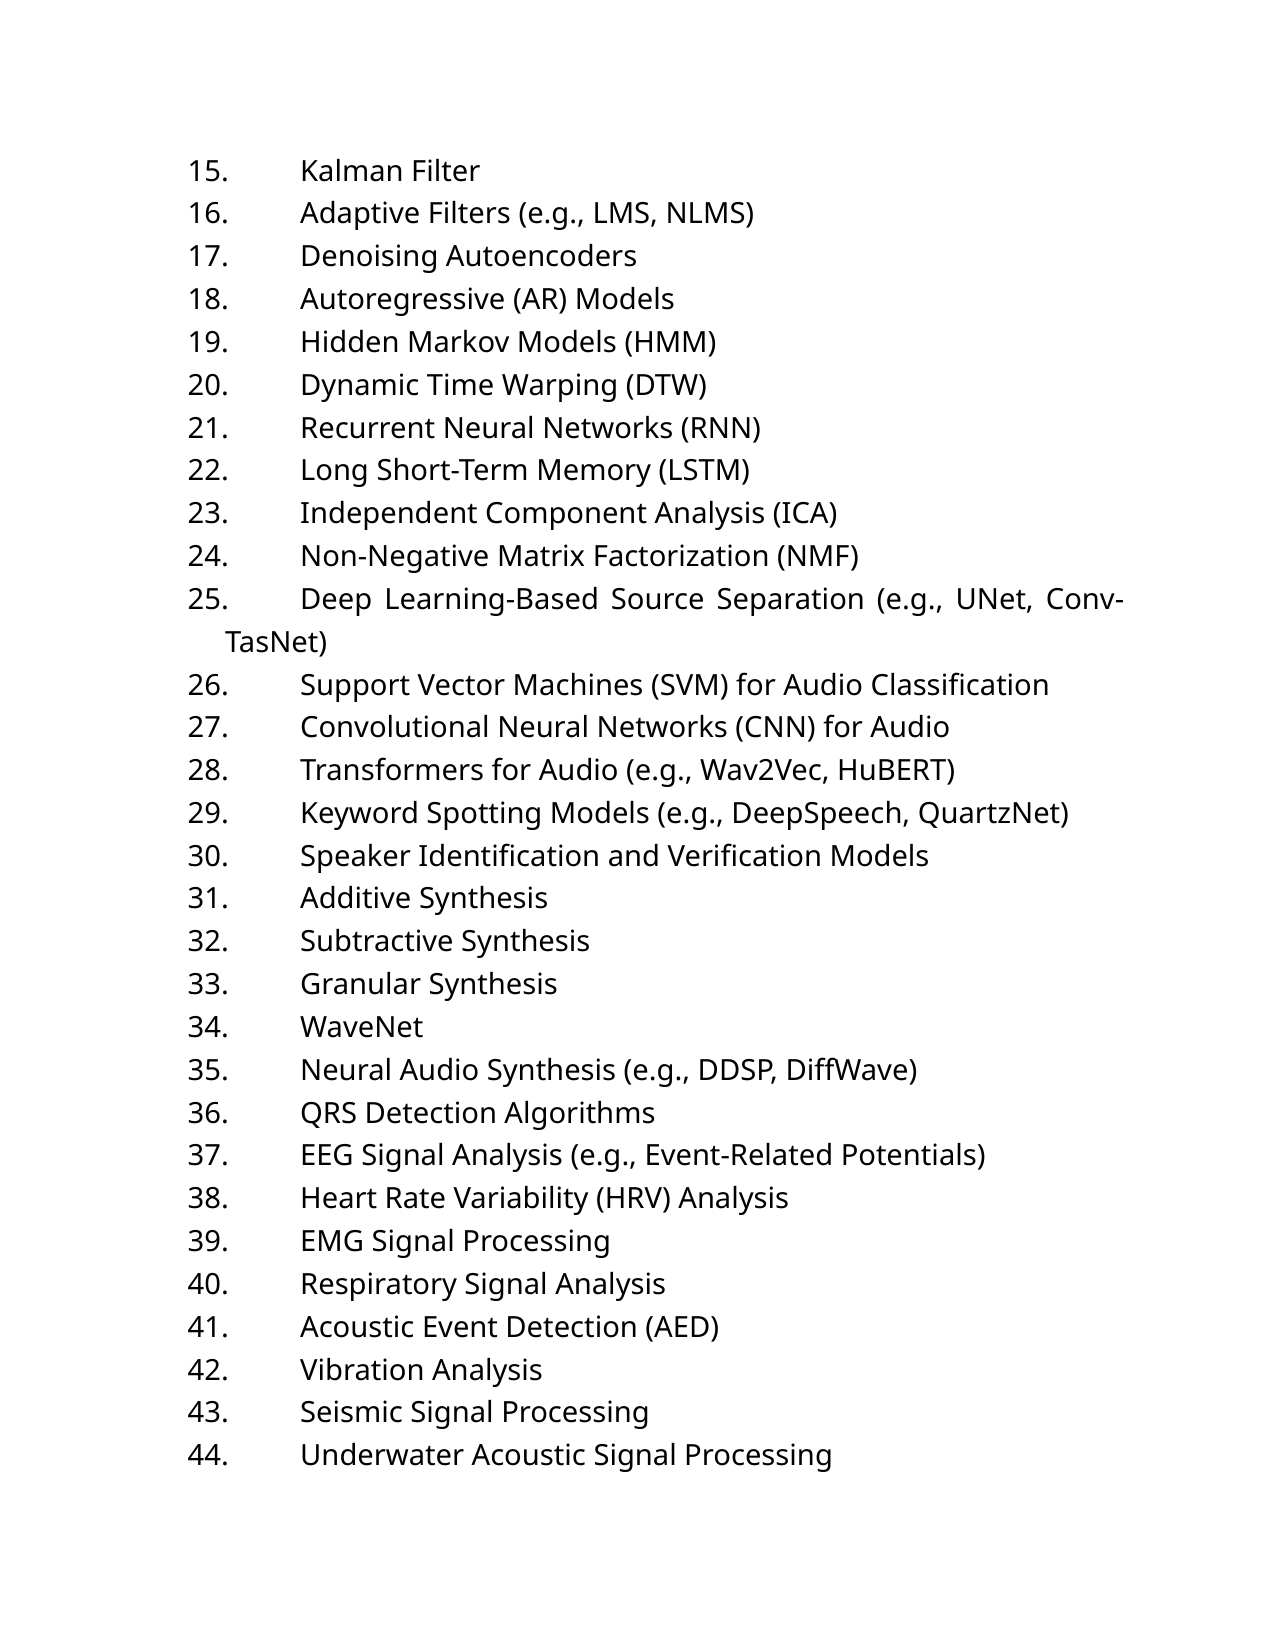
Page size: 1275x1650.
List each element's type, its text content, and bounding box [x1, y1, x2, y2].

list Convolutional Neural Networks (CNN) for Audio [187, 707, 1125, 746]
list Underwater Acoustic Signal Processing [187, 1434, 1125, 1474]
list Keyword Spotting Models (e.g., DeepSpeech, QuartzNet) [187, 792, 1125, 832]
list Acoustic Event Detection (AED) [187, 1306, 1125, 1346]
list Autoregressive (AR) Models [187, 278, 1125, 318]
list WaveNet [187, 1006, 1125, 1046]
list Kalman Filter [187, 150, 1125, 190]
list Non-Negative Matrix Factorization (NMF) [187, 535, 1125, 575]
list Hidden Markov Models (HMM) [187, 321, 1125, 361]
list Additive Synthesis [187, 878, 1125, 917]
list Neural Audio Synthesis (e.g., DDSP, DiffWave) [187, 1049, 1125, 1089]
list Dynamic Time Warping (DTW) [187, 364, 1125, 404]
list Denoising Autoencoders [187, 236, 1125, 275]
list Heart Rate Variability (HRV) Analysis [187, 1177, 1125, 1217]
list EEG Signal Analysis (e.g., Event-Related Potentials) [187, 1135, 1125, 1174]
list Respiratory Signal Analysis [187, 1263, 1125, 1303]
list Support Vector Machines (SVM) for Audio Classification [187, 664, 1125, 703]
list Transformers for Audio (e.g., Wav2Vec, HuBERT) [187, 749, 1125, 789]
list QRS Detection Algorithms [187, 1092, 1125, 1132]
list Adaptive Filters (e.g., LMS, NLMS) [187, 193, 1125, 232]
list Vibration Analysis [187, 1349, 1125, 1388]
list Independent Component Analysis (ICA) [187, 492, 1125, 532]
list EMG Signal Processing [187, 1220, 1125, 1260]
list Deep Learning-Based Source Separation (e.g., UNet, Conv-TasNet) [187, 578, 1125, 661]
list Granular Synthesis [187, 963, 1125, 1003]
list Seismic Signal Processing [187, 1392, 1125, 1431]
list Recurrent Neural Networks (RNN) [187, 407, 1125, 447]
list Long Short-Term Memory (LSTM) [187, 450, 1125, 489]
list Speaker Identification and Verification Models [187, 835, 1125, 875]
list Subtractive Synthesis [187, 921, 1125, 960]
